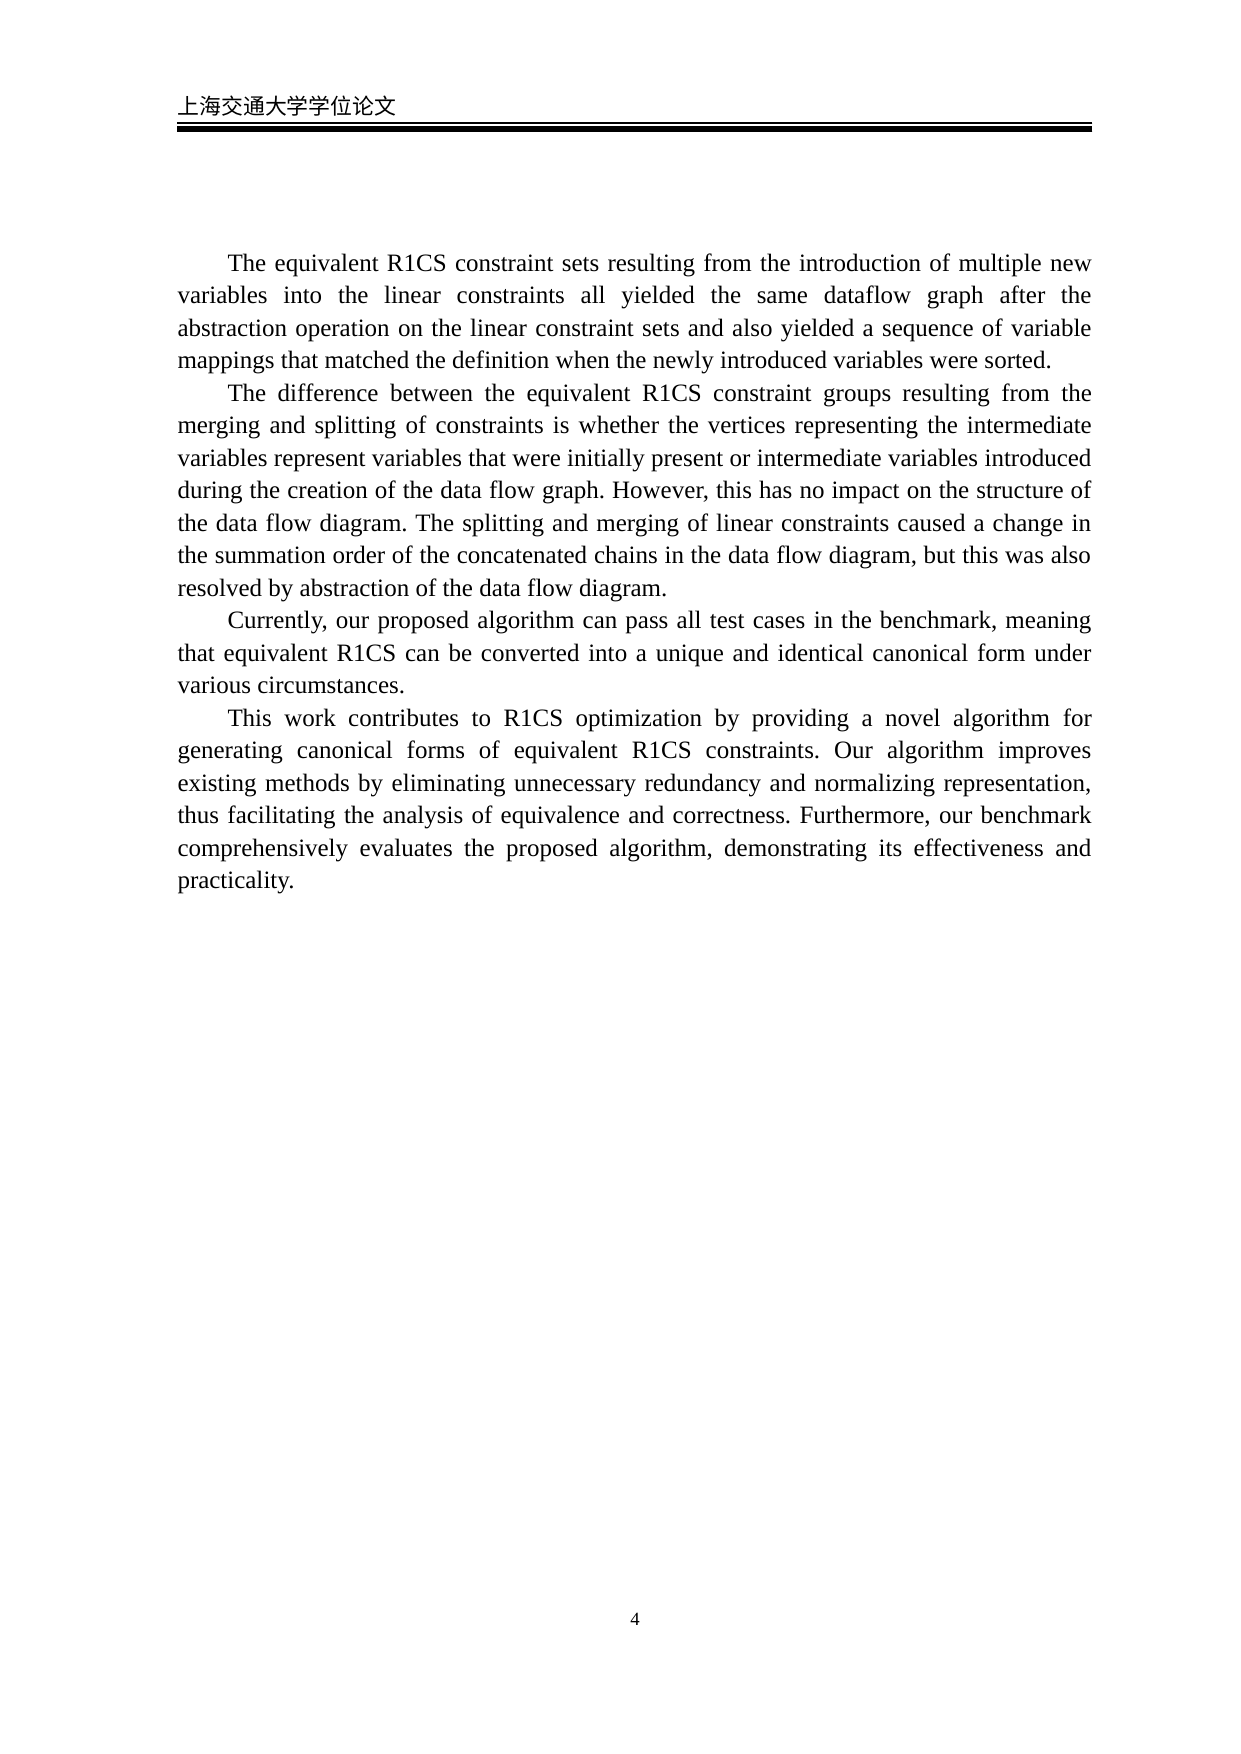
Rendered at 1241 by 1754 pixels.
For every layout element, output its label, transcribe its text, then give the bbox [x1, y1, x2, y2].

text The equivalent R1CS constraint sets resulting from the introduction of multiple new variables into the linear constraints all yielded the same dataflow graph after the abstraction operation on the linear constraint sets and also yielded a sequence of variable mappings that matched the definition when the newly introduced variables were sorted. [177, 246, 1092, 376]
text This work contributes to R1CS optimization by providing a novel algorithm for generating canonical forms of equivalent R1CS constraints. Our algorithm improves existing methods by eliminating unnecessary redundancy and normalizing representation, thus facilitating the analysis of equivalence and correctness. Furthermore, our benchmark comprehensively evaluates the proposed algorithm, demonstrating its effectiveness and practicality. [177, 701, 1092, 896]
text Currently, our proposed algorithm can pass all test cases in the benchmark, meaning that equivalent R1CS can be converted into a unique and identical canonical form under various circumstances. [177, 604, 1092, 701]
text The difference between the equivalent R1CS constraint groups resulting from the merging and splitting of constraints is whether the vertices representing the intermediate variables represent variables that were initially present or intermediate variables introduced during the creation of the data flow graph. However, this has no impact on the structure of the data flow diagram. The splitting and merging of linear constraints caused a change in the summation order of the concatenated chains in the data flow diagram, but this was also resolved by abstraction of the data flow diagram. [177, 376, 1092, 604]
